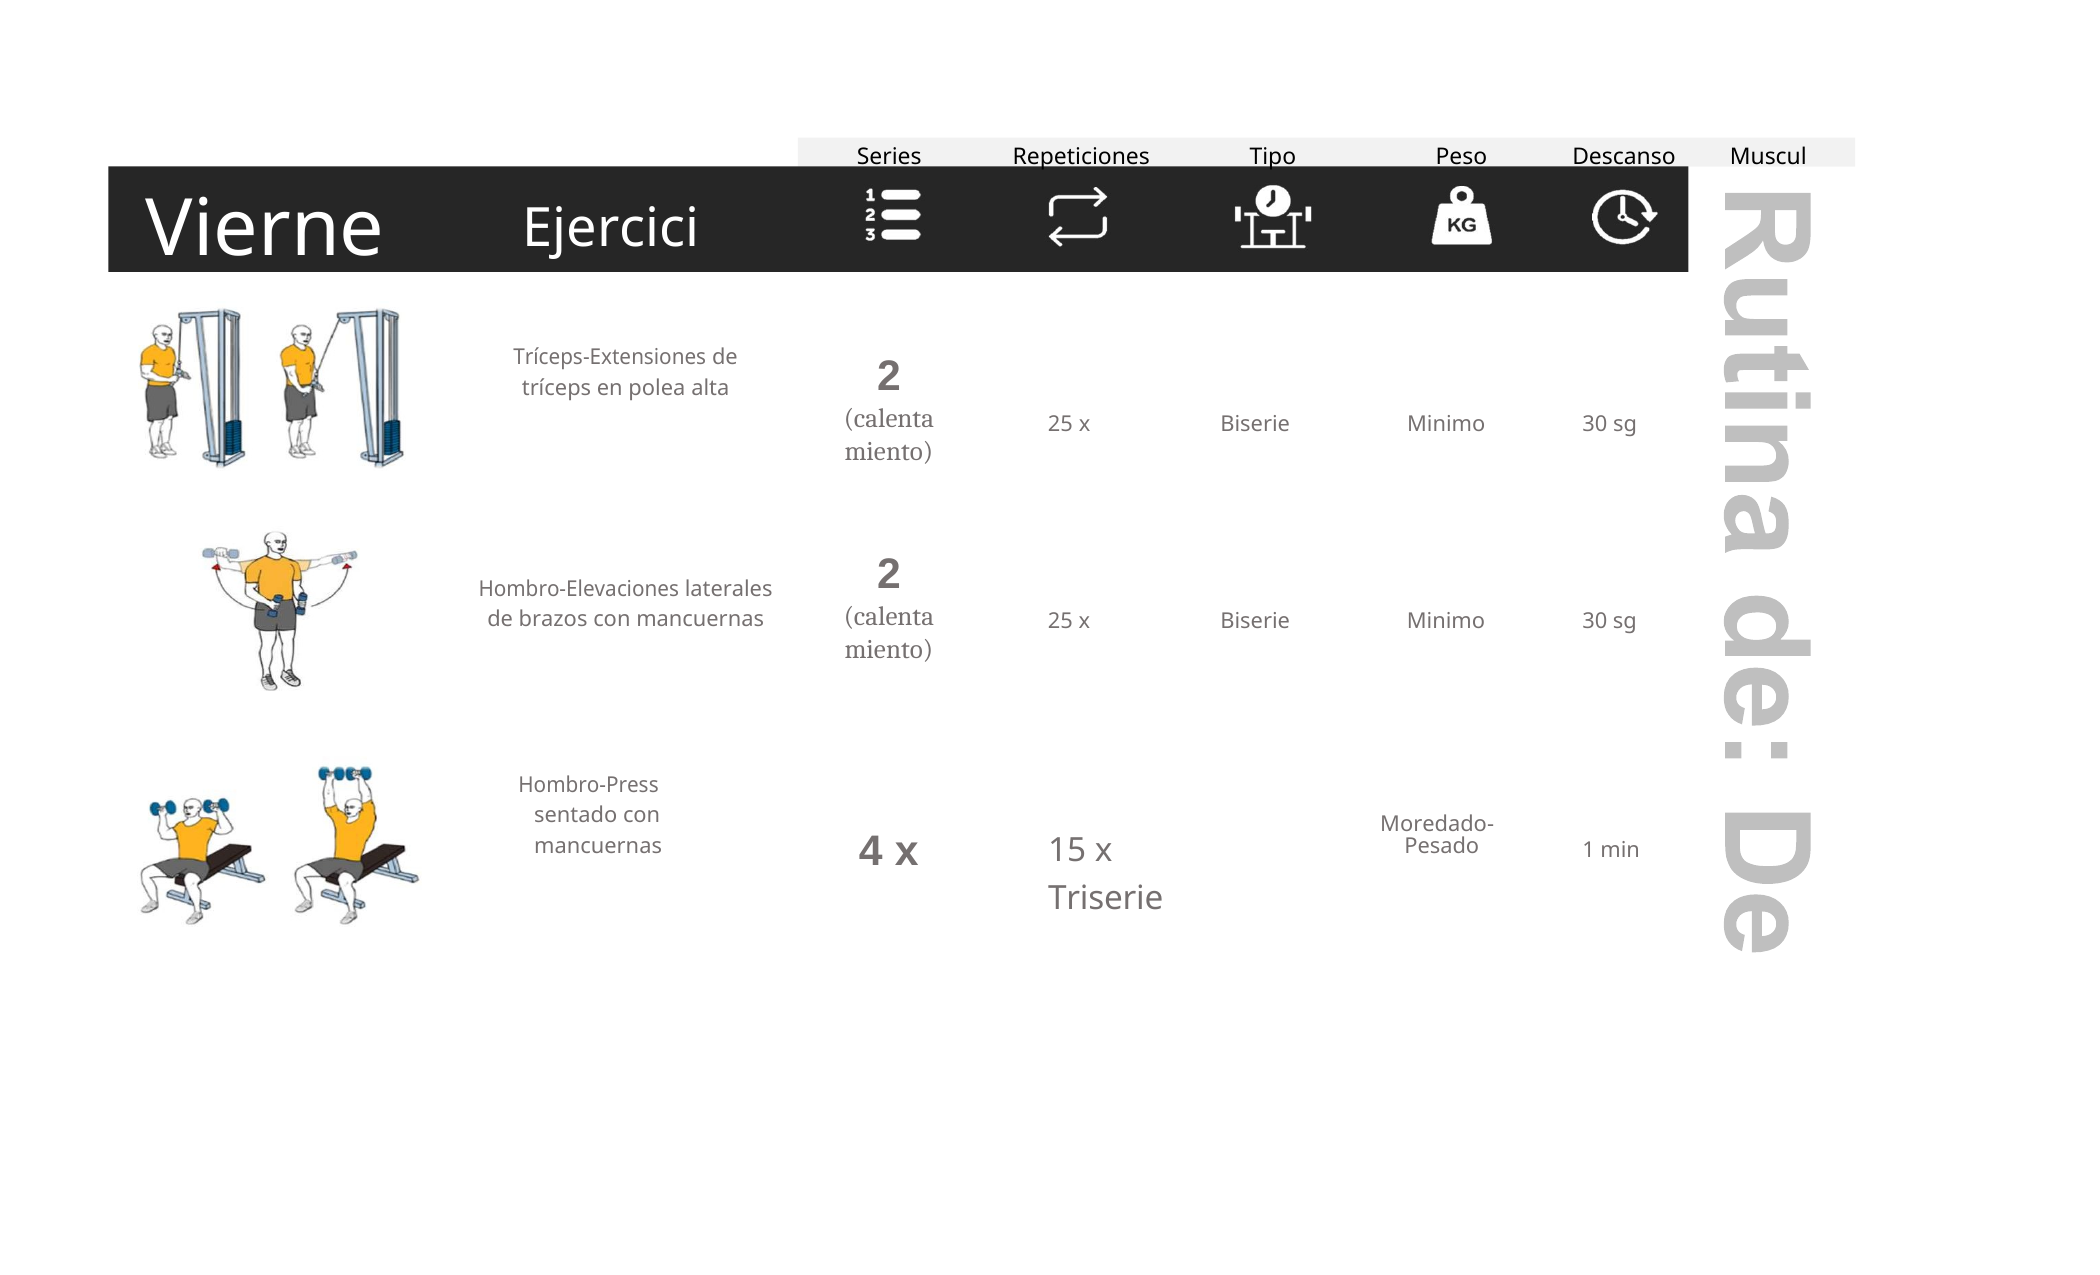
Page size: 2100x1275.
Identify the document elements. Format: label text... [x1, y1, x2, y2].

subtitle (calenta miento) [807, 403, 971, 467]
picture [1428, 184, 1496, 245]
picture [1044, 186, 1112, 247]
text 2 [807, 549, 970, 598]
text 25 x Biserie Minimo 30 sg [1048, 605, 1829, 635]
text 25 x Biserie Minimo 30 sg [1048, 407, 1829, 437]
picture [1591, 186, 1658, 247]
picture [137, 756, 422, 927]
picture [1226, 174, 1320, 259]
text Hombro-Press sentado con mancuernas [518, 769, 732, 860]
text Moredado- 1 min Pesado [1380, 802, 1664, 859]
picture [198, 526, 360, 691]
text Hombro-Elevaciones laterales de brazos con mancuernas [476, 573, 774, 633]
text Tríceps-Extensiones de tríceps en polea alta [479, 341, 772, 402]
text 4 x 15 x Triserie [859, 822, 1327, 919]
picture [858, 184, 926, 245]
subtitle (calenta miento) [807, 601, 970, 665]
text 2 [807, 351, 971, 400]
picture [138, 301, 406, 471]
